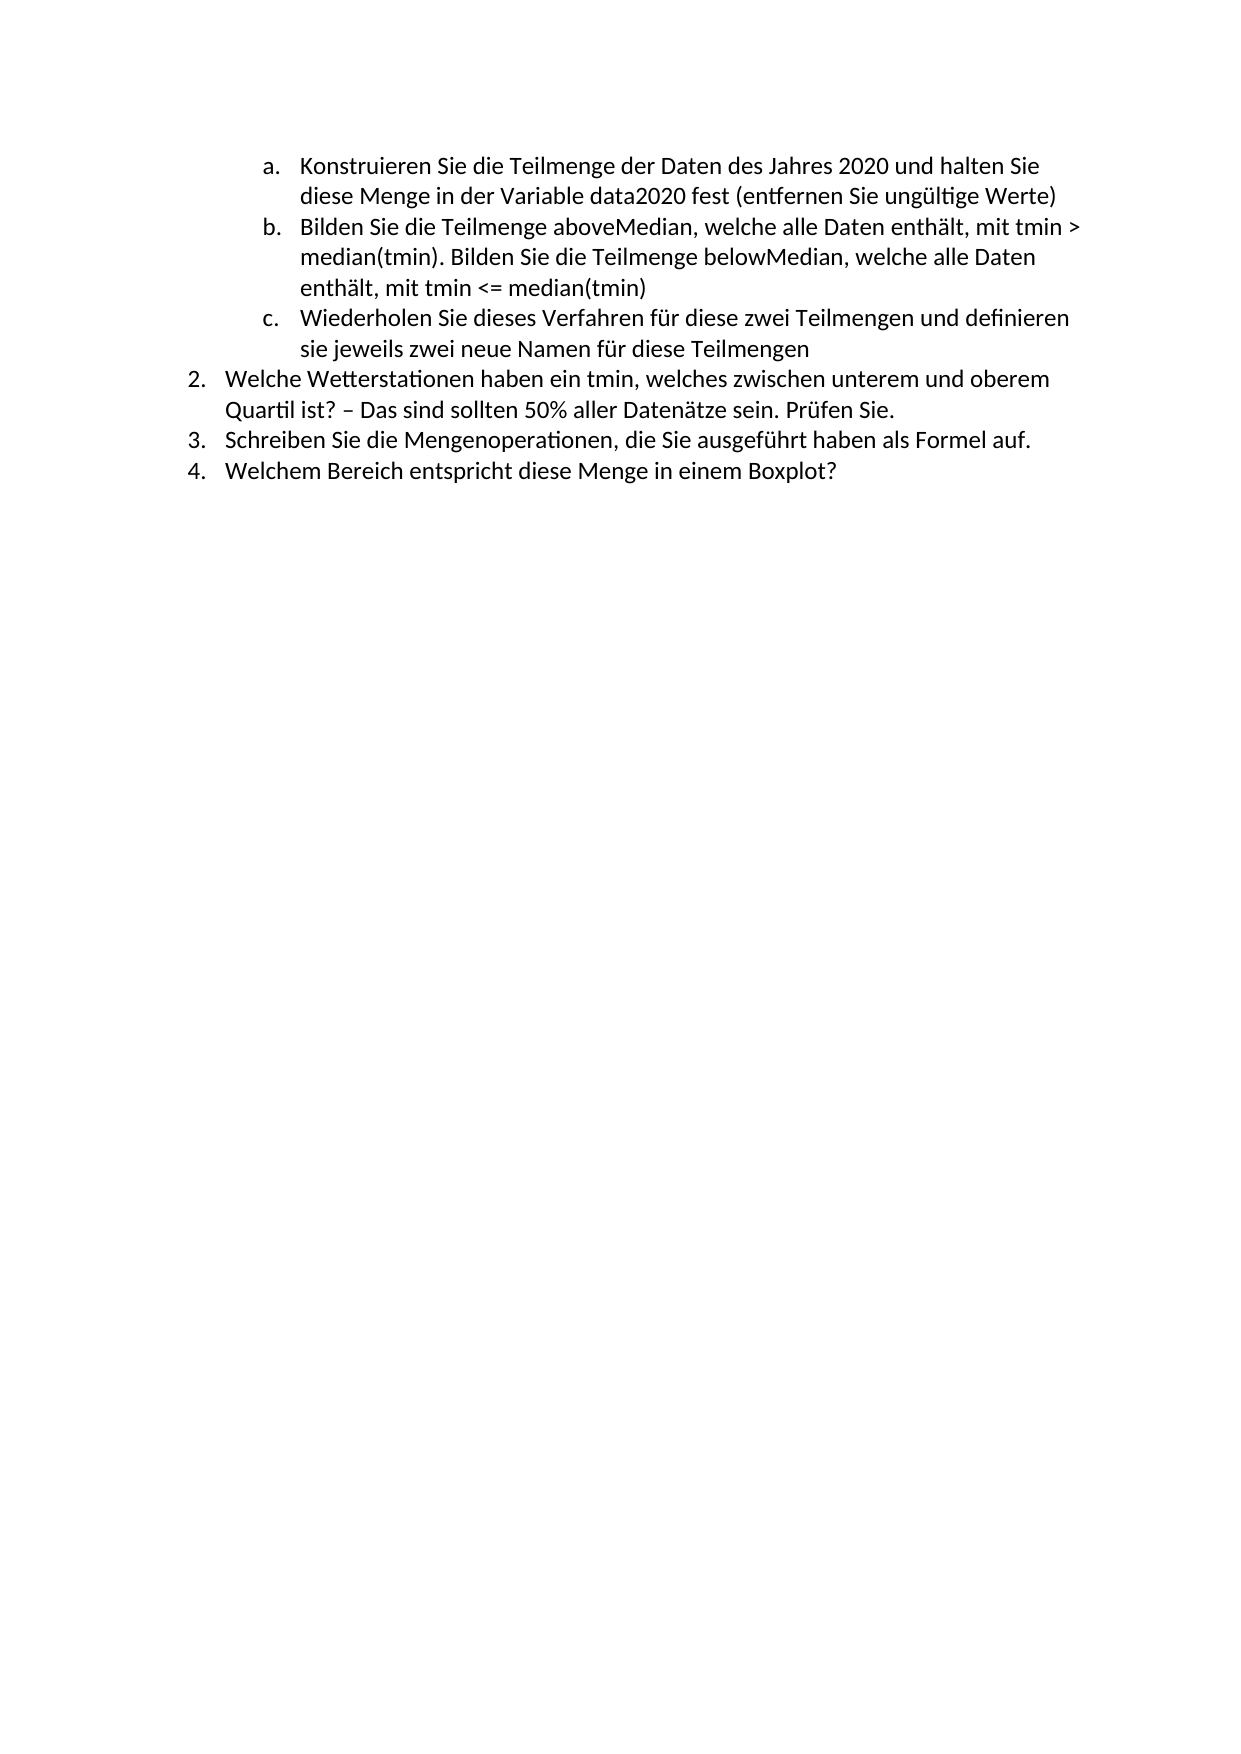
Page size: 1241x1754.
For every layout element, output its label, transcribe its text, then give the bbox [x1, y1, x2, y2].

list Konstruieren Sie die Teilmenge der Daten des Jahres 2020 und halten Sie diese Menge in der Variable data2020 fest (entfernen Sie ungültige Werte) [262, 150, 1090, 211]
list Welchem Bereich entspricht diese Menge in einem Boxplot? [187, 455, 1090, 486]
list Schreiben Sie die Mengenoperationen, die Sie ausgeführt haben als Formel auf. [187, 425, 1090, 455]
list Welche Wetterstationen haben ein tmin, welches zwischen unterem und oberem Quartil ist? – Das sind sollten 50% aller Datenätze sein. Prüfen Sie. [187, 364, 1090, 425]
list Wiederholen Sie dieses Verfahren für diese zwei Teilmengen und definieren sie jeweils zwei neue Namen für diese Teilmengen [262, 303, 1090, 364]
list Bilden Sie die Teilmenge aboveMedian, welche alle Daten enthält, mit tmin > median(tmin). Bilden Sie die Teilmenge belowMedian, welche alle Daten enthält, mit tmin <= median(tmin) [262, 211, 1090, 303]
